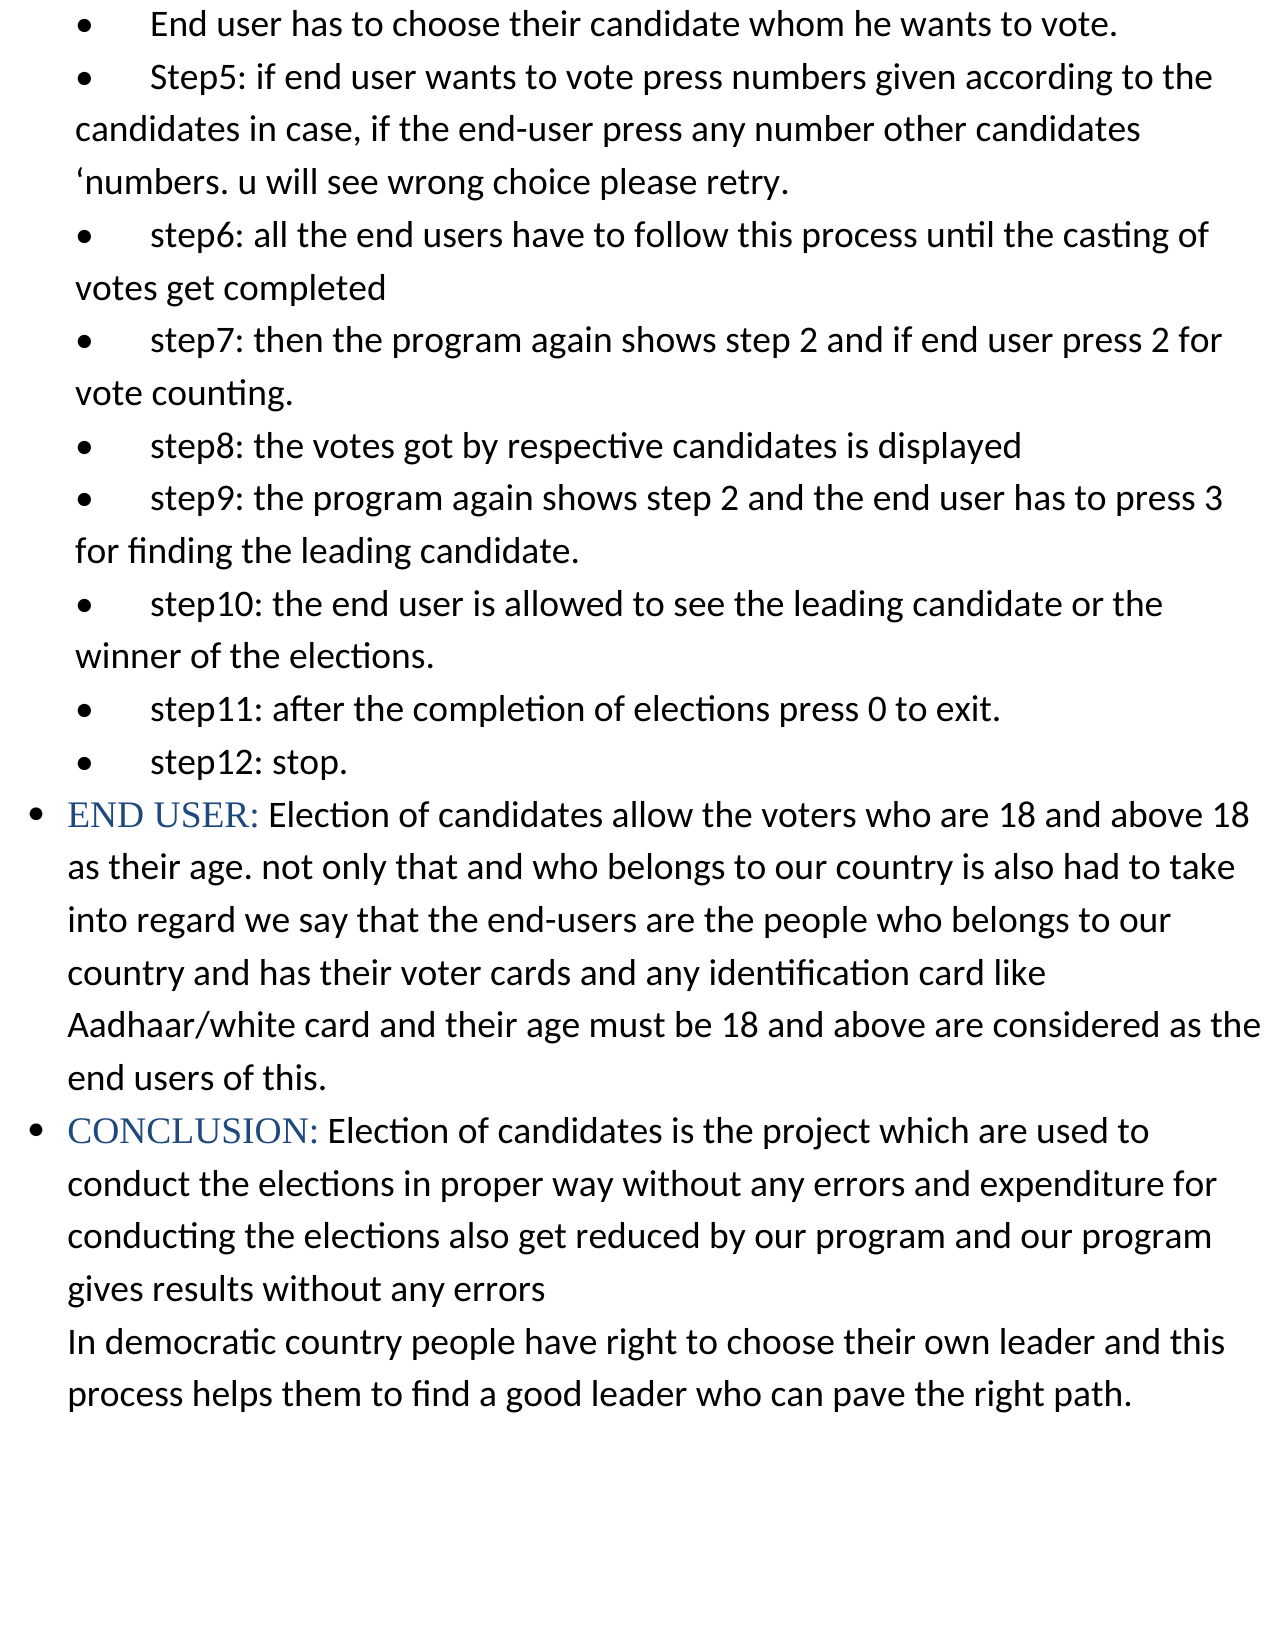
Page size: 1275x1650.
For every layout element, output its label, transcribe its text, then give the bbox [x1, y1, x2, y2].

list • End user has to choose their candidate whom he wants to vote. [75, 0, 1275, 46]
list • step12: stop. [75, 738, 1275, 784]
list • step9: the program again shows step 2 and the end user has to press 3 for finding the leading candidate. [75, 474, 1275, 573]
list • step11: after the completion of elections press 0 to exit. [75, 685, 1275, 731]
list CONCLUSION: Election of candidates is the project which are used to conduct the elections in proper way without any errors and expenditure for conducting the elections also get reduced by our program and our program gives results without any errors [29, 1107, 1275, 1311]
list END USER: Election of candidates allow the voters who are 18 and above 18 as their age. not only that and who belongs to our country is also had to take into regard we say that the end-users are the people who belongs to our country and has their voter cards and any identification card like Aadhaar/white card and their age must be 18 and above are considered as the end users of this. [29, 791, 1275, 1100]
list • Step5: if end user wants to vote press numbers given according to the candidates in case, if the end-user press any number other candidates ‘numbers. u will see wrong choice please retry. [75, 53, 1275, 204]
list • step8: the votes got by respective candidates is displayed [75, 422, 1275, 467]
list In democratic country people have right to choose their own leader and this process helps them to find a good leader who can pave the right path. [67, 1318, 1275, 1416]
list • step7: then the program again shows step 2 and if end user press 2 for vote counting. [75, 316, 1275, 415]
list • step6: all the end users have to follow this process until the casting of votes get completed [75, 211, 1275, 309]
list • step10: the end user is allowed to see the leading candidate or the winner of the elections. [75, 580, 1275, 678]
